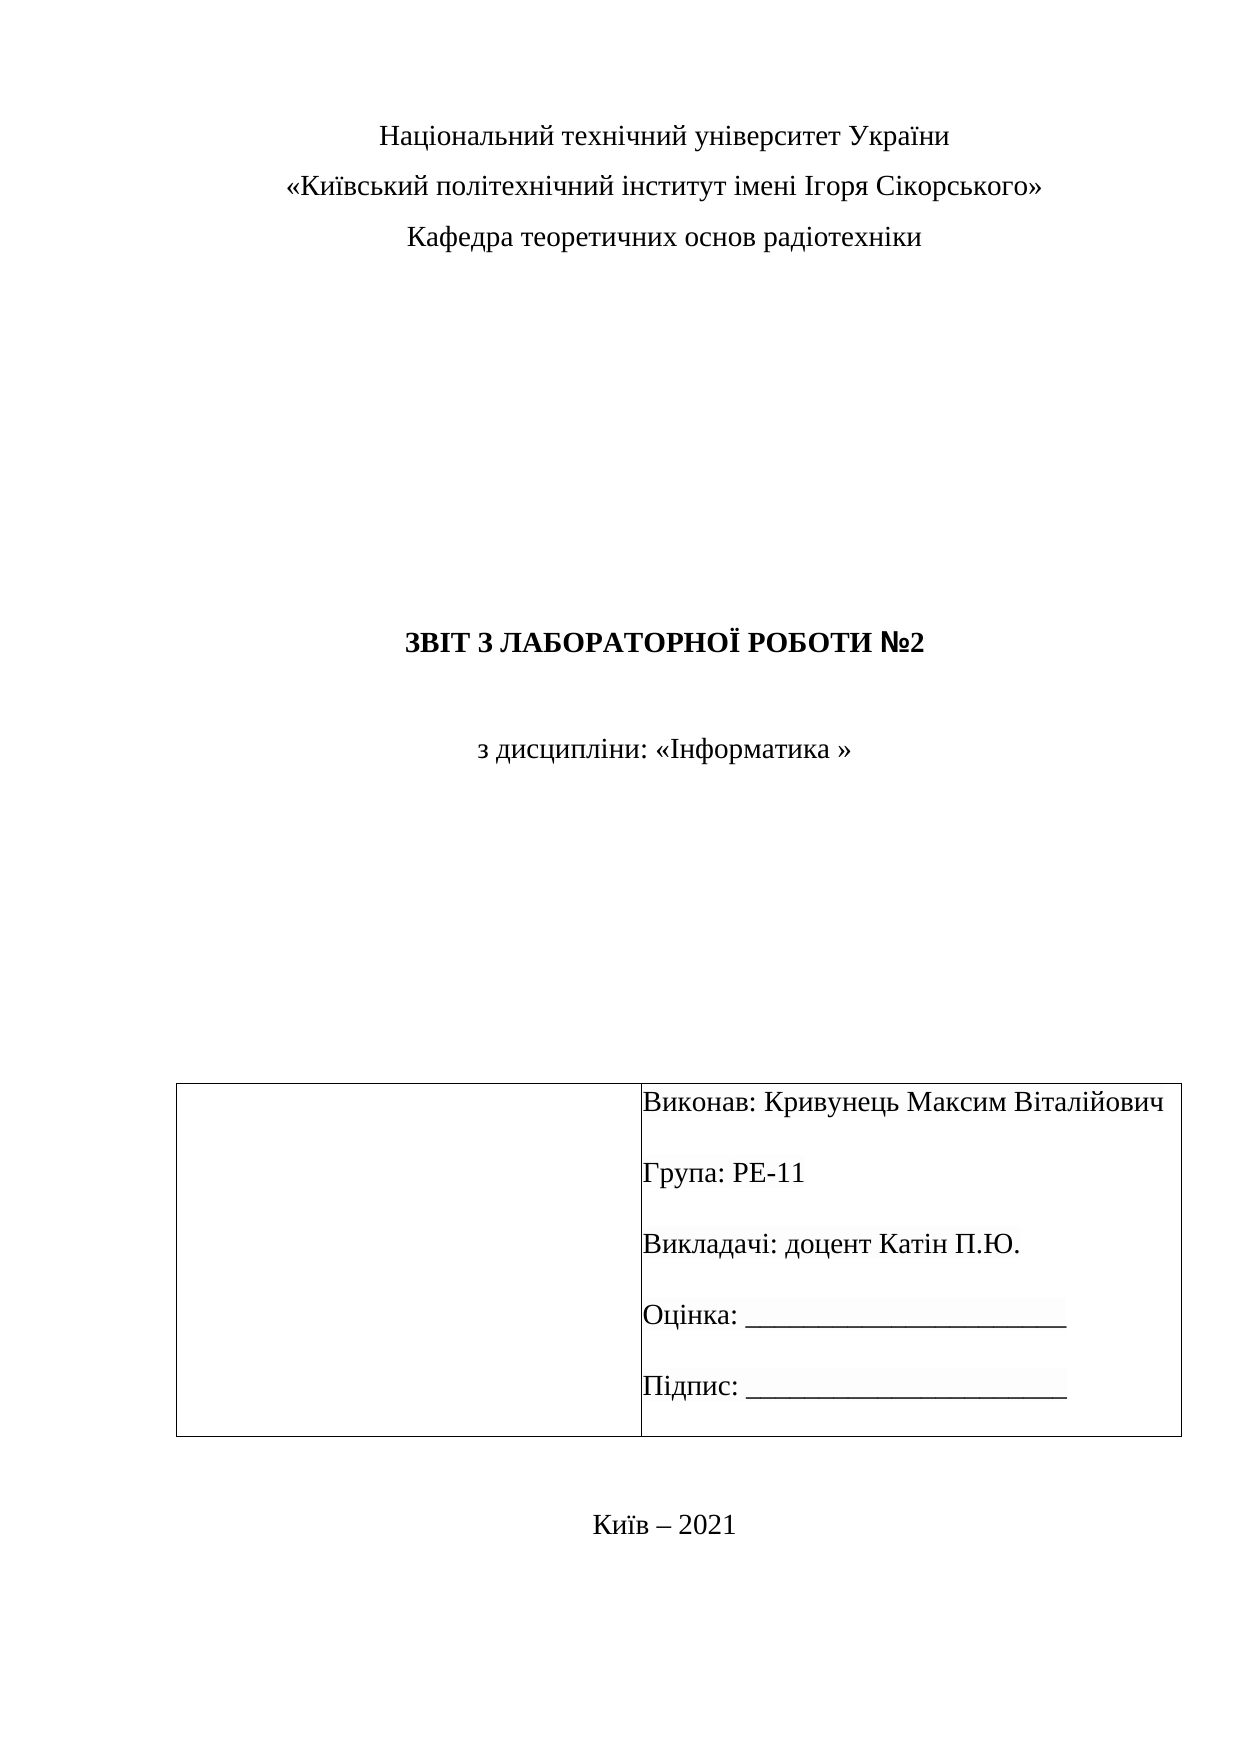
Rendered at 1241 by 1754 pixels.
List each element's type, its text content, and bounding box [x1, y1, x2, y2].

text «Київський політехнічний інститут імені Ігоря Сікорського» [177, 168, 1152, 202]
table_header [177, 1084, 641, 1436]
table_header Виконав: Кривунець Максим Віталійович Група: РЕ-11 Викладачі: доцент Катін П.Ю. Оцінка: ______________________ Підпис: ______________________ [642, 1084, 1181, 1436]
text Національний технічний університет України [177, 118, 1152, 152]
text з дисципліни: «Інформатика » [177, 731, 1152, 764]
text Кафедра теоретичних основ радіотехніки [177, 219, 1152, 252]
text ЗВІТ З ЛАБОРАТОРНОЇ РОБОТИ №2 [177, 621, 1152, 661]
text Київ – 2021 [177, 1507, 1152, 1541]
